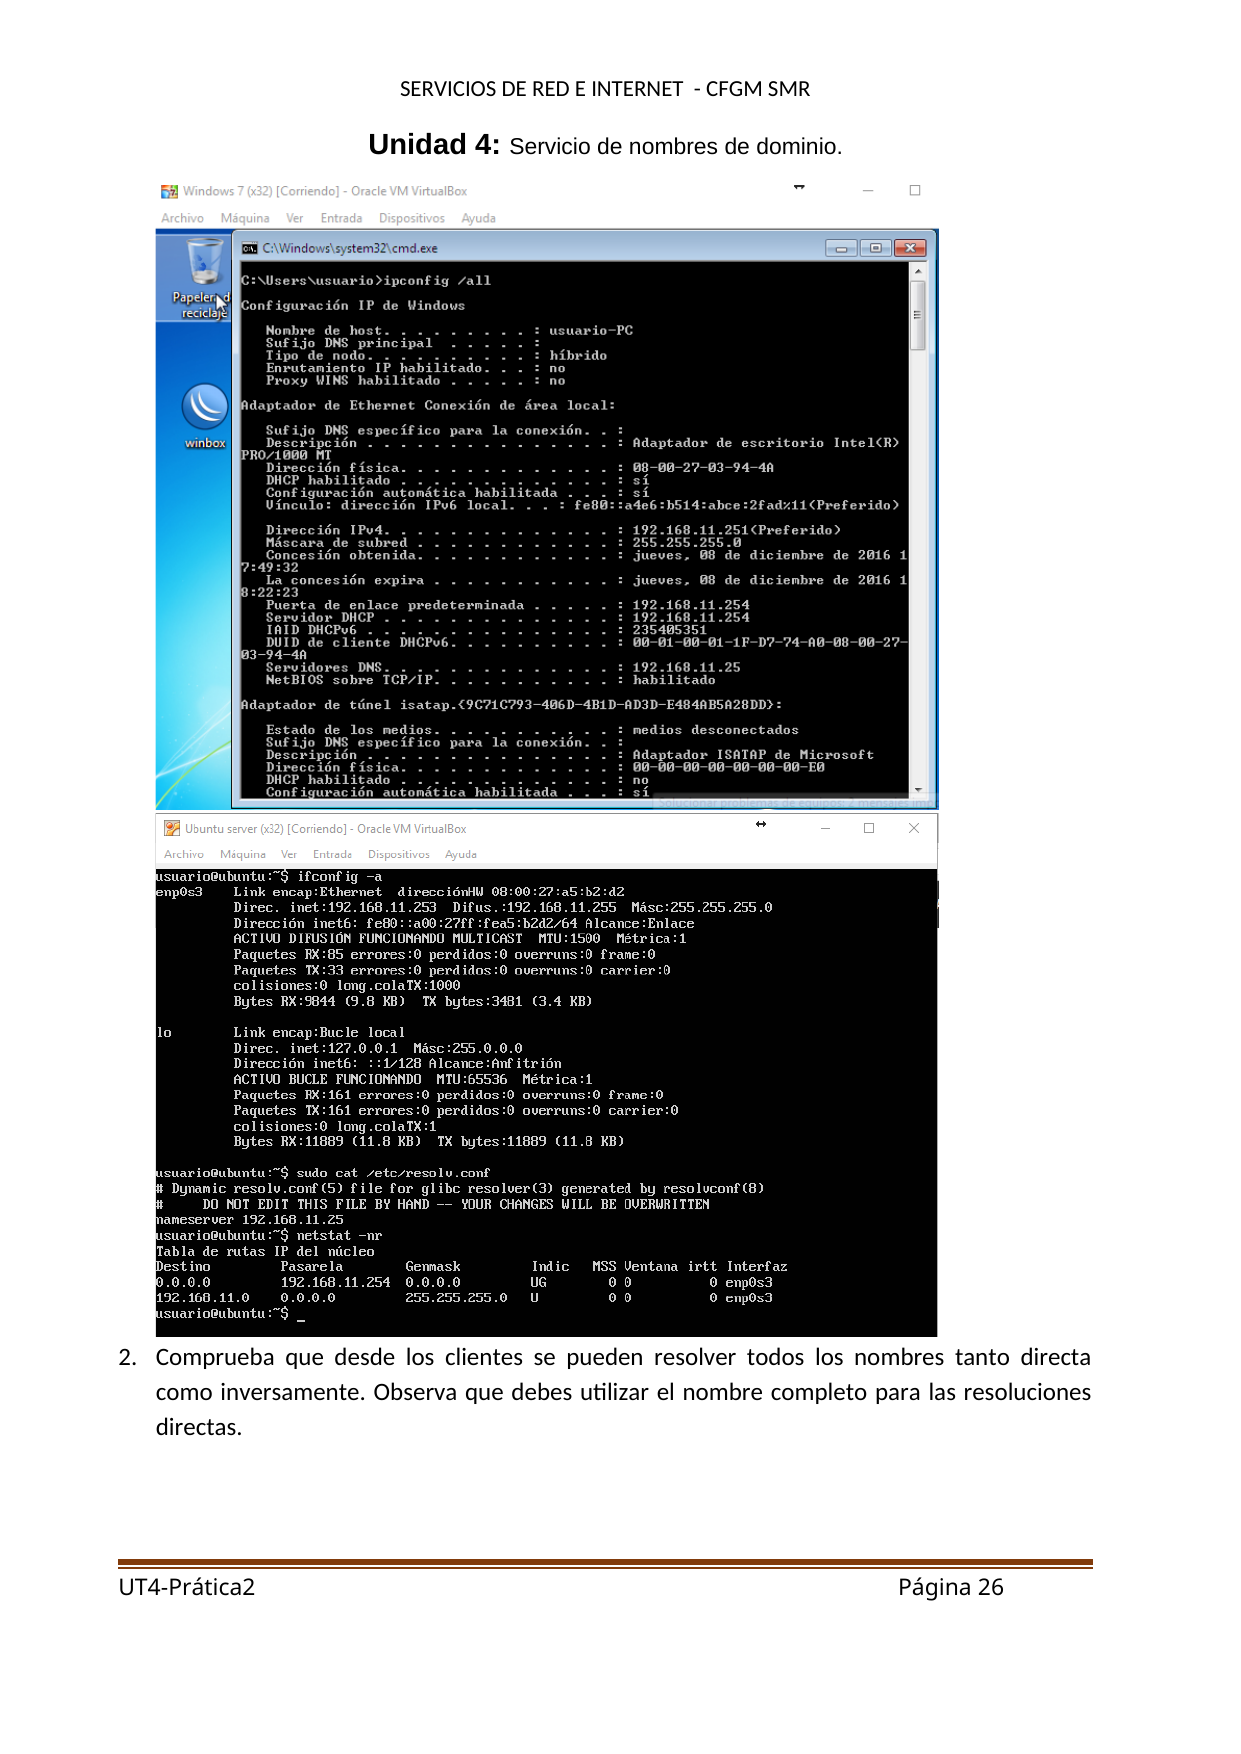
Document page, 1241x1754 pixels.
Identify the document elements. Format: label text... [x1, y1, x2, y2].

list Comprueba que desde los clientes se pueden resolver todos los nombres tanto directa como inversamente. Observa que debes utilizar el nombre completo para las resoluciones directas. [118, 1341, 1093, 1442]
picture [155, 813, 939, 1337]
picture [155, 185, 939, 810]
